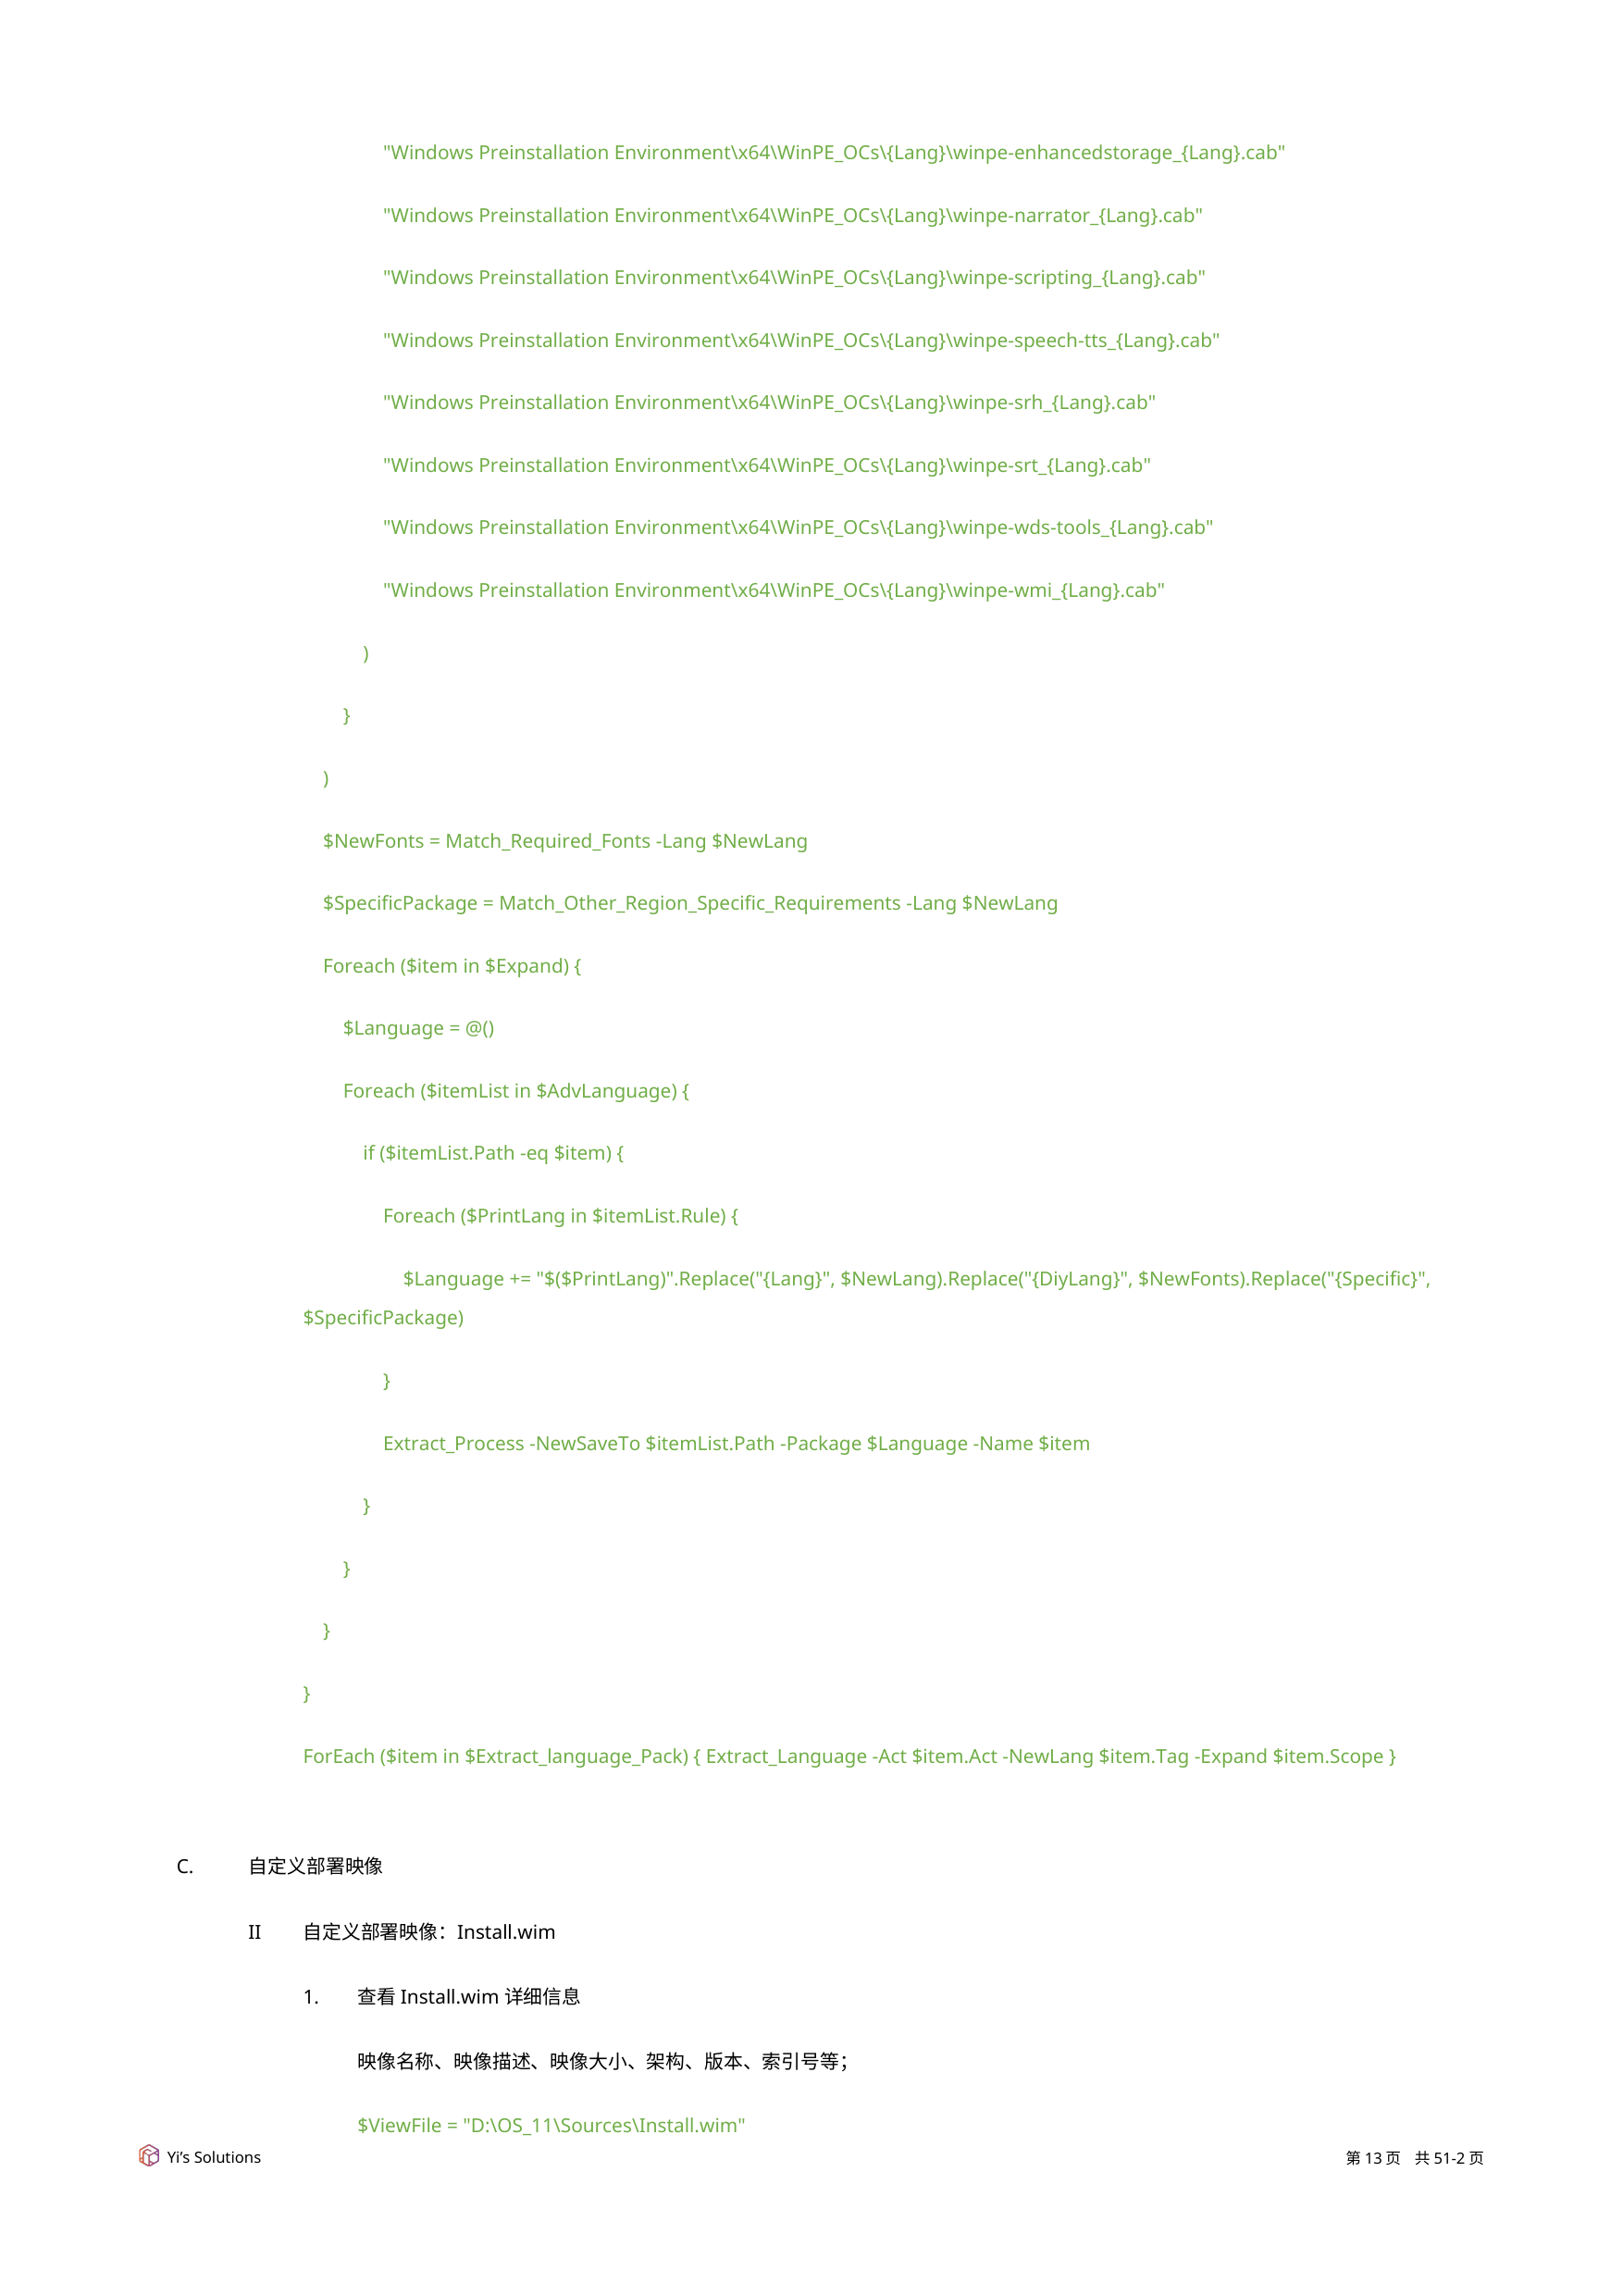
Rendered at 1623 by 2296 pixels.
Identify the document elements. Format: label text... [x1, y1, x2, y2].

subtitle 查看 Install.wim 详细信息 [303, 1981, 1484, 2009]
list "Windows Preinstallation Environment\x64\WinPE_OCs\{Lang}\winpe-enhancedstorage_{Lang}.cab" [303, 139, 1484, 165]
list $SpecificPackage = Match_Other_Region_Specific_Requirements -Lang $NewLang [303, 889, 1484, 916]
list } [303, 1367, 1484, 1394]
text 映像名称、映像描述、映像大小、架构、版本、索引号等； [357, 2047, 1484, 2075]
list ForEach ($item in $Extract_language_Pack) { Extract_Language -Act $item.Act -NewLang $item.Tag -Expand $item.Scope } [303, 1743, 1484, 1769]
list Foreach ($item in $Expand) { [303, 952, 1484, 978]
list Foreach ($PrintLang in $itemList.Rule) { [303, 1202, 1484, 1229]
text $ViewFile = "D:\OS_11\Sources\Install.wim" [357, 2112, 1484, 2138]
list "Windows Preinstallation Environment\x64\WinPE_OCs\{Lang}\winpe-narrator_{Lang}.cab" [303, 202, 1484, 228]
list "Windows Preinstallation Environment\x64\WinPE_OCs\{Lang}\winpe-wds-tools_{Lang}.cab" [303, 515, 1484, 540]
picture [139, 2144, 159, 2166]
list } [303, 1680, 1484, 1706]
list ) [303, 764, 1484, 790]
list $Language = @() [303, 1014, 1484, 1041]
list "Windows Preinstallation Environment\x64\WinPE_OCs\{Lang}\winpe-srt_{Lang}.cab" [303, 452, 1484, 478]
list "Windows Preinstallation Environment\x64\WinPE_OCs\{Lang}\winpe-scripting_{Lang}.cab" [303, 264, 1484, 291]
list } [303, 701, 1484, 728]
list "Windows Preinstallation Environment\x64\WinPE_OCs\{Lang}\winpe-wmi_{Lang}.cab" [303, 577, 1484, 603]
list Extract_Process -NewSaveTo $itemList.Path -Package $Language -Name $item [303, 1430, 1484, 1456]
subtitle 自定义部署映像：Install.wim [248, 1917, 1484, 1944]
list ) [303, 639, 1484, 665]
subtitle 自定义部署映像 [193, 1851, 1484, 1880]
list $NewFonts = Match_Required_Fonts -Lang $NewLang [303, 827, 1484, 853]
list } [303, 1617, 1484, 1644]
list Foreach ($itemList in $AdvLanguage) { [303, 1077, 1484, 1103]
list $Language += "$($PrintLang)".Replace("{Lang}", $NewLang).Replace("{DiyLang}", $NewFonts).Replace("{Specific}", $SpecificPackage) [303, 1265, 1484, 1331]
list if ($itemList.Path -eq $item) { [303, 1140, 1484, 1166]
list "Windows Preinstallation Environment\x64\WinPE_OCs\{Lang}\winpe-srh_{Lang}.cab" [303, 389, 1484, 416]
list } [303, 1555, 1484, 1581]
list "Windows Preinstallation Environment\x64\WinPE_OCs\{Lang}\winpe-speech-tts_{Lang}.cab" [303, 327, 1484, 353]
list } [303, 1492, 1484, 1519]
